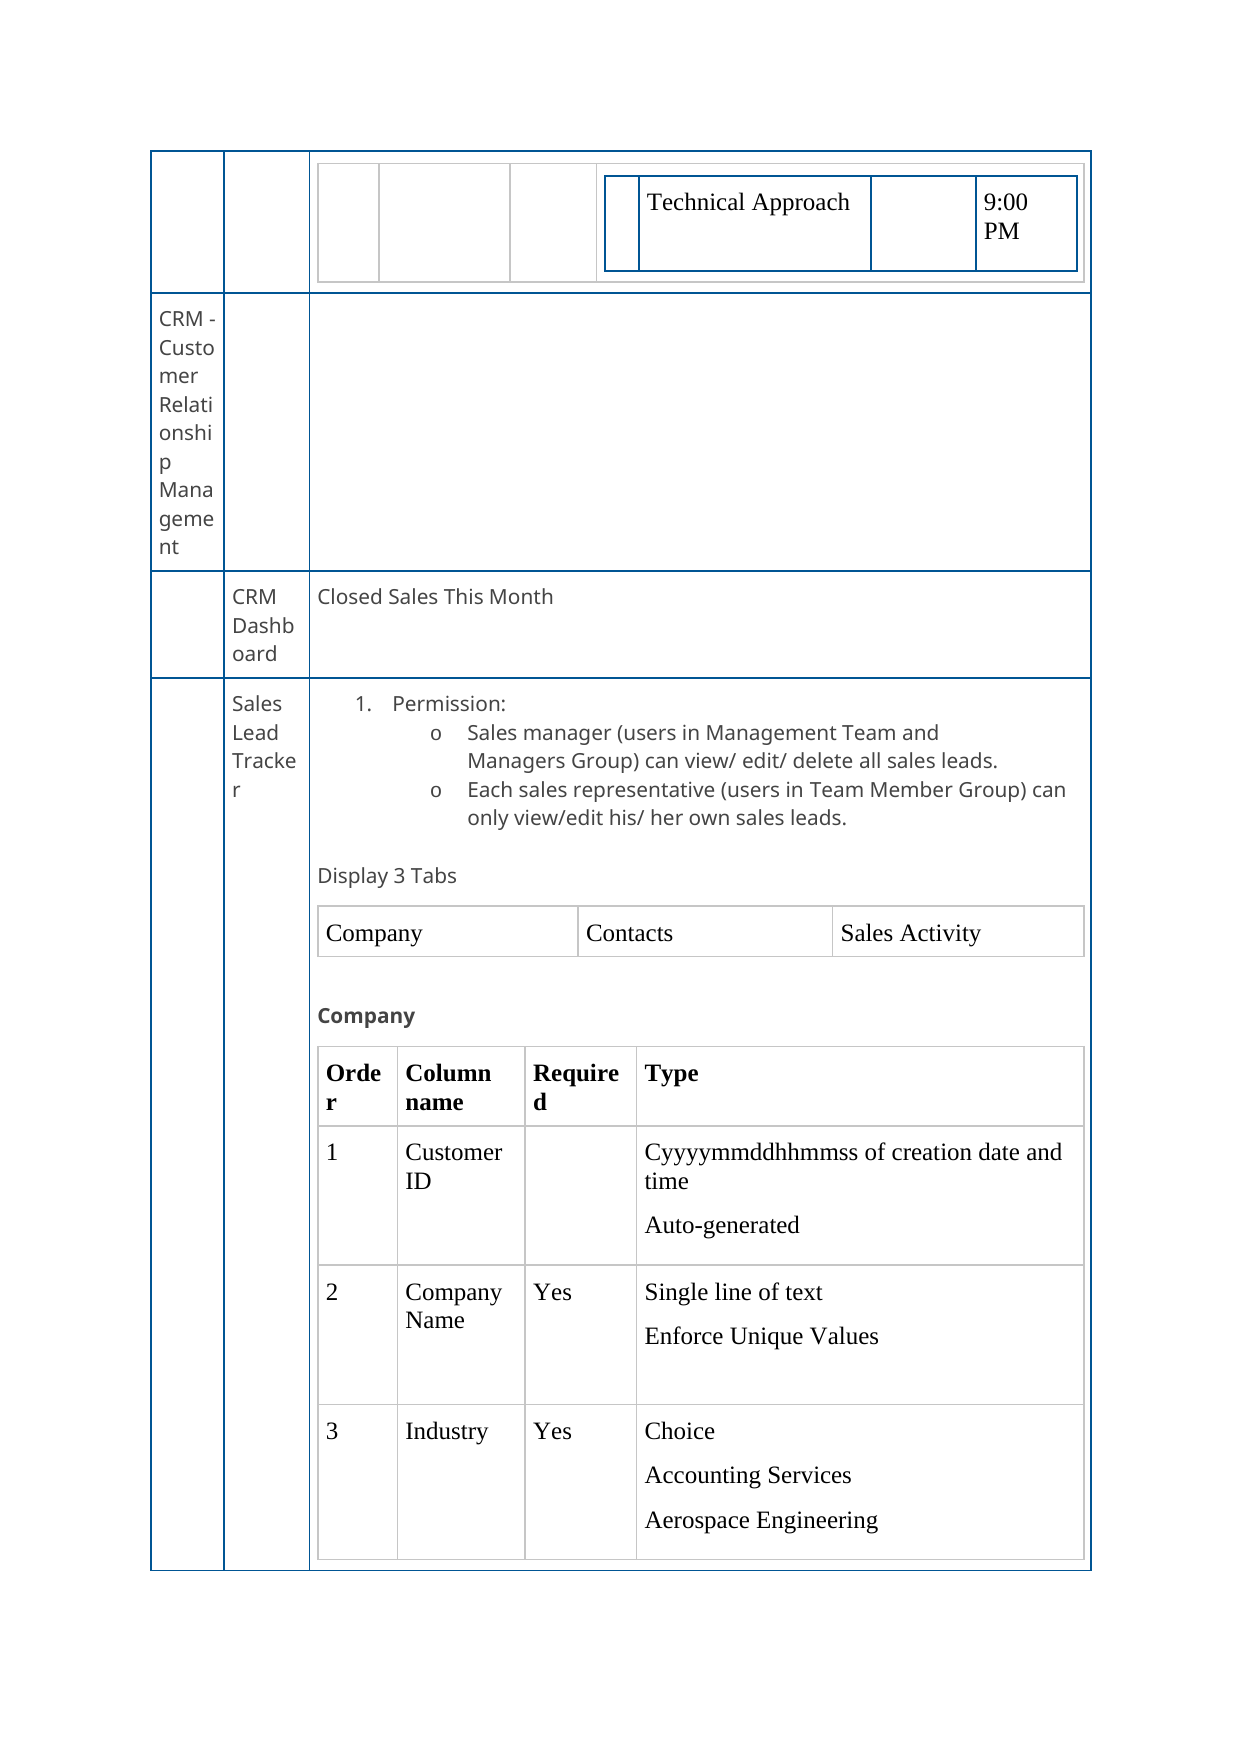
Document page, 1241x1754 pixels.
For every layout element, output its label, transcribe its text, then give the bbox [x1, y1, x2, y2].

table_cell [310, 679, 1090, 1569]
table_cell ​Closed Sales This Month [310, 572, 1090, 677]
table_cell ​Sales Lead Tracker [225, 679, 309, 1569]
table_cell ​ [152, 572, 223, 677]
table_cell ​ [310, 294, 1090, 570]
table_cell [225, 152, 309, 292]
table_cell ​CRM - Customer Relationship Management [152, 294, 223, 570]
table_cell ​ [310, 152, 1090, 292]
table_cell ​ [225, 294, 309, 570]
table_cell ​CRM Dashboard [225, 572, 309, 677]
table_cell ​ [152, 152, 223, 292]
table_cell ​ [152, 679, 223, 1569]
